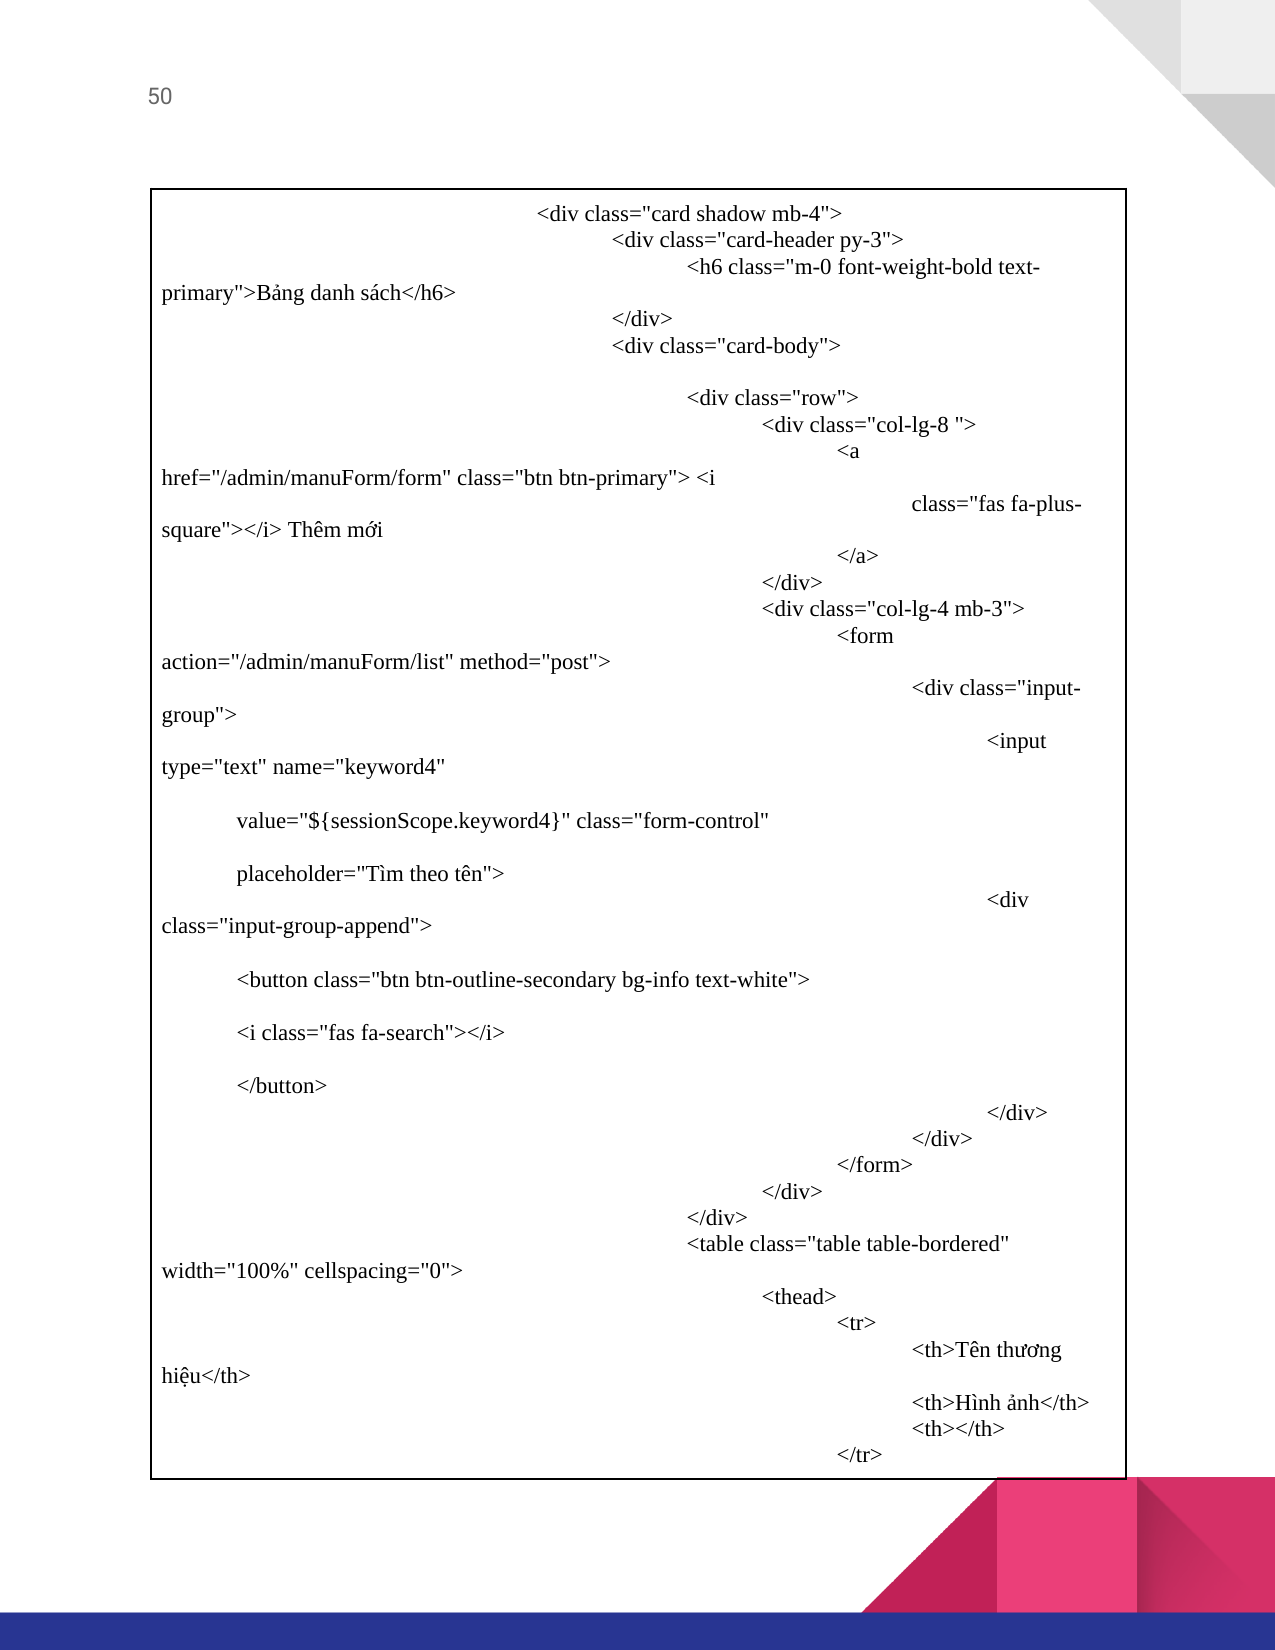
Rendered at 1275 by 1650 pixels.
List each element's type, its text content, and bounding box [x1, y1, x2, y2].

picture [0, 1475, 1275, 1650]
picture [1087, 0, 1275, 188]
